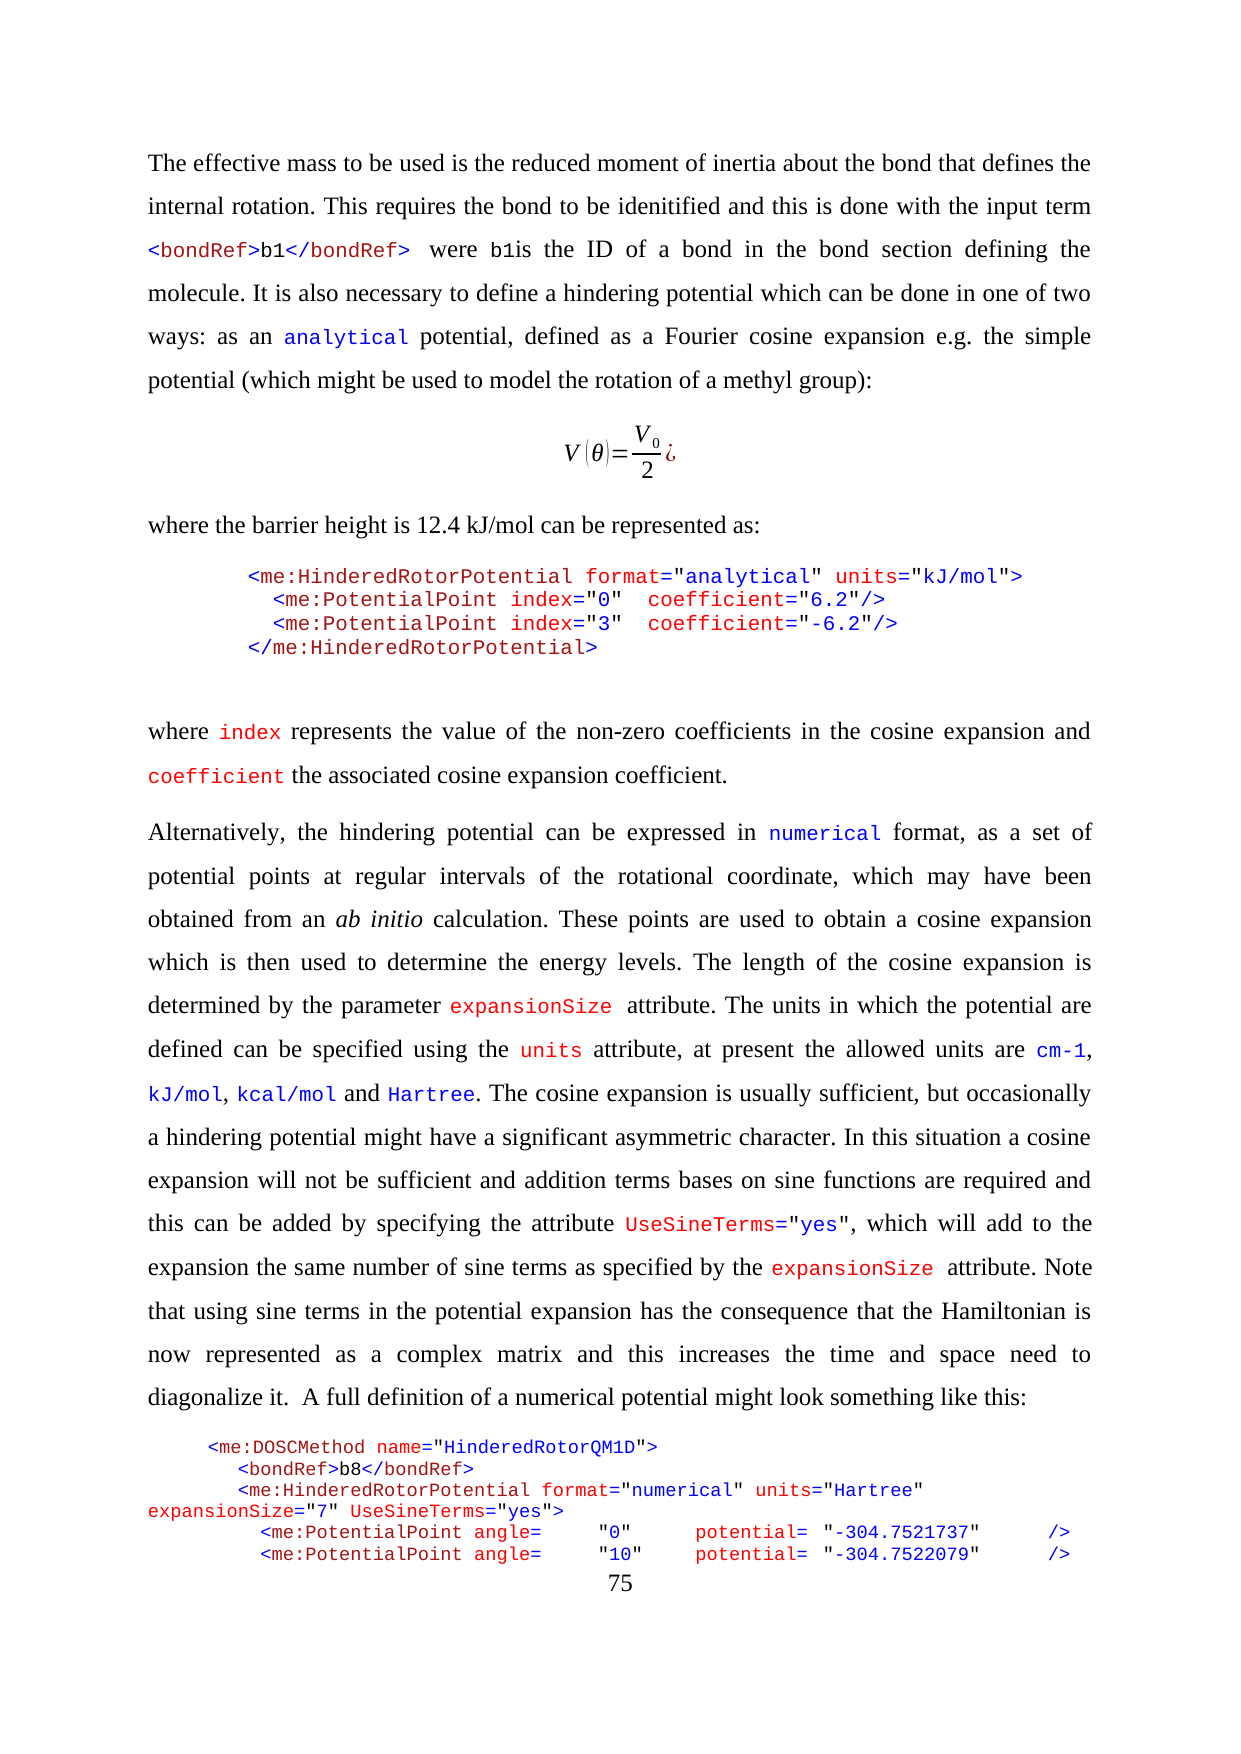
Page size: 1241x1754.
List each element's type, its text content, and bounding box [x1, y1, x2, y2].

text </me:HinderedRotorPotential> [148, 637, 1092, 660]
text where the barrier height is 12.4 kJ/mol can be represented as: [148, 510, 1092, 539]
text <me:PotentialPoint index="0" coefficient="6.2"/> [148, 589, 1092, 613]
text <me:HinderedRotorPotential format="analytical" units="kJ/mol"> [148, 566, 1092, 589]
text <me:PotentialPoint index="3" coefficient="-6.2"/> [148, 613, 1092, 637]
text Alternatively, the hindering potential can be expressed in numerical format, as a set of potential points at regular intervals of the rotational coordinate, which may have been obtained from an ab initio calculation. These points are used to obtain a cosine expansion which is then used to determine the energy levels. The length of the cosine expansion is determined by the parameter expansionSize attribute. The units in which the potential are defined can be specified using the units attribute, at present the allowed units are cm-1, kJ/mol, kcal/mol and Hartree. The cosine expansion is usually sufficient, but occasionally a hindering potential might have a significant asymmetric character. In this situation a cosine expansion will not be sufficient and addition terms bases on sine functions are required and this can be added by specifying the attribute UseSineTerms="yes", which will add to the expansion the same number of sine terms as specified by the expansionSize attribute. Note that using sine terms in the potential expansion has the consequence that the Hamiltonian is now represented as a complex matrix and this increases the time and space need to diagonalize it. A full definition of a numerical potential might look something like this: [148, 817, 1092, 1411]
text <bondRef>b8</bondRef> [148, 1459, 1092, 1481]
text <me:DOSCMethod name="HinderedRotorQM1D"> [148, 1438, 1092, 1459]
text <me:PotentialPoint angle= "10" potential= "-304.7522079" /> [148, 1544, 1092, 1566]
text <me:HinderedRotorPotential format="numerical" units="Hartree" expansionSize="7" UseSineTerms="yes"> [148, 1481, 1092, 1523]
text where index represents the value of the non-zero coefficients in the cosine expansion and coefficient the associated cosine expansion coefficient. [148, 716, 1092, 789]
text <me:PotentialPoint angle= "0" potential= "-304.7521737" /> [148, 1523, 1092, 1544]
